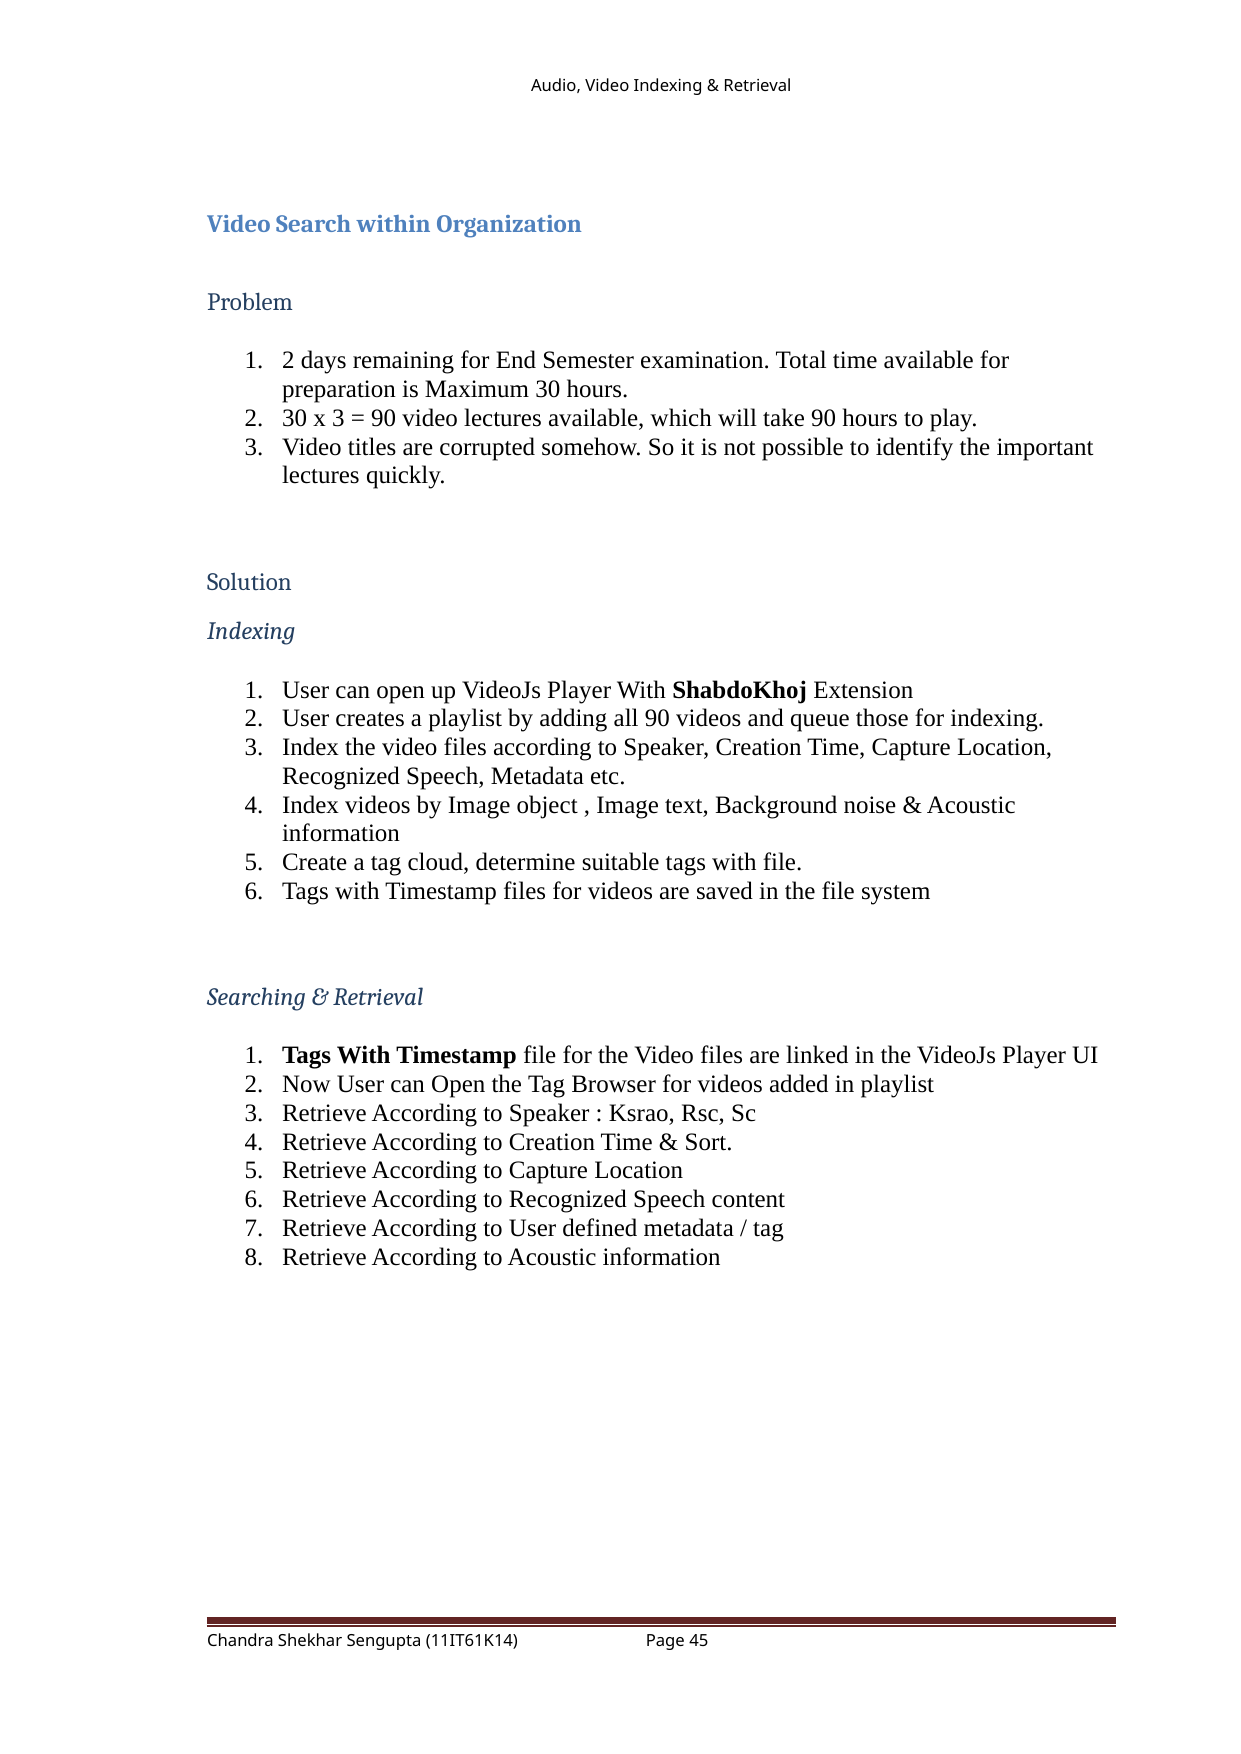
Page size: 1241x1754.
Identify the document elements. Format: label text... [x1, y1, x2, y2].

subtitle Solution [207, 568, 1116, 596]
list Create a tag cloud, determine suitable tags with file. [244, 847, 1116, 876]
list Retrieve According to Recognized Speech content [244, 1184, 1116, 1213]
list Retrieve According to Creation Time & Sort. [244, 1127, 1116, 1156]
list User creates a playlist by adding all 90 videos and queue those for indexing. [244, 703, 1116, 732]
subtitle Indexing [207, 617, 1116, 646]
subtitle Searching & Retrieval [207, 983, 1116, 1012]
list Index the video files according to Speaker, Creation Time, Capture Location, Recognized Speech, Metadata etc. [244, 732, 1116, 790]
subtitle Video Search within Organization [207, 210, 1116, 238]
list Now User can Open the Tag Browser for videos added in playlist [244, 1069, 1116, 1098]
list Retrieve According to Acoustic information [244, 1242, 1116, 1271]
list Retrieve According to User defined metadata / tag [244, 1213, 1116, 1242]
list Index videos by Image object , Image text, Background noise & Acoustic information [244, 790, 1116, 847]
list Video titles are corrupted somehow. So it is not possible to identify the important lectures quickly. [244, 432, 1116, 489]
list 30 x 3 = 90 video lectures available, which will take 90 hours to play. [244, 403, 1116, 432]
subtitle Problem [207, 288, 1116, 317]
list Tags with Timestamp files for videos are saved in the file system [244, 876, 1116, 905]
list 2 days remaining for End Semester examination. Total time available for preparation is Maximum 30 hours. [244, 346, 1116, 403]
list Retrieve According to Capture Location [244, 1156, 1116, 1184]
list User can open up VideoJs Player With ShabdoKhoj Extension [244, 675, 1116, 703]
list Retrieve According to Speaker : Ksrao, Rsc, Sc [244, 1098, 1116, 1127]
list Tags With Timestamp file for the Video files are linked in the VideoJs Player UI [244, 1041, 1116, 1069]
